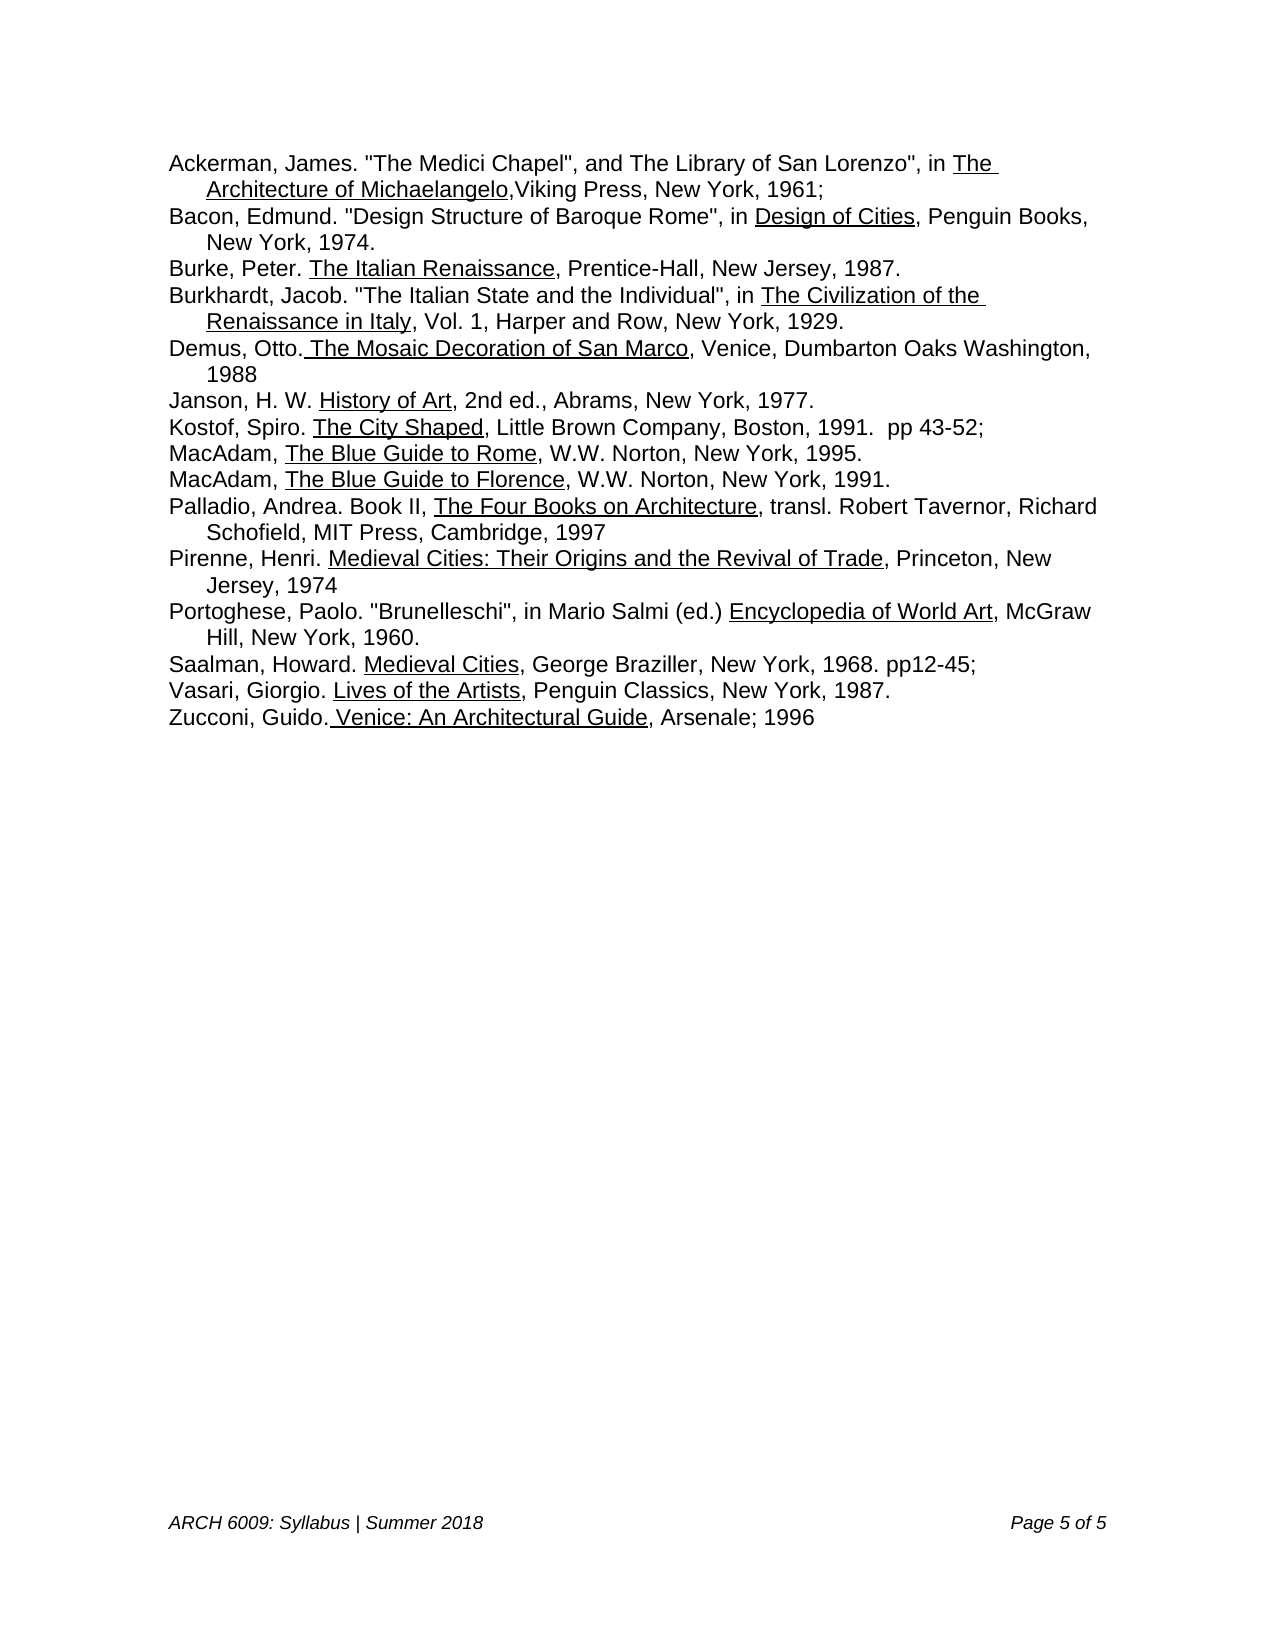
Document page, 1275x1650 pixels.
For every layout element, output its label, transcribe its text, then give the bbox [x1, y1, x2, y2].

text Saalman, Howard. Medieval Cities, George Braziller, New York, 1968. pp12-45; [169, 651, 1107, 677]
text Demus, Otto. The Mosaic Decoration of San Marco, Venice, Dumbarton Oaks Washington, 1988 [169, 334, 1107, 387]
text Portoghese, Paolo. "Brunelleschi", in Mario Salmi (ed.) Encyclopedia of World Art, McGraw Hill, New York, 1960. [169, 598, 1107, 651]
text MacAdam, The Blue Guide to Rome, W.W. Norton, New York, 1995. [169, 440, 1132, 466]
text Zucconi, Guido. Venice: An Architectural Guide, Arsenale; 1996 [169, 703, 1107, 730]
text Pirenne, Henri. Medieval Cities: Their Origins and the Revival of Trade, Princeton, New Jersey, 1974 [169, 545, 1107, 598]
text Burke, Peter. The Italian Renaissance, Prentice-Hall, New Jersey, 1987. [169, 255, 1132, 282]
text Palladio, Andrea. Book II, The Four Books on Architecture, transl. Robert Tavernor, Richard Schofield, MIT Press, Cambridge, 1997 [169, 493, 1107, 545]
text Kostof, Spiro. The City Shaped, Little Brown Company, Boston, 1991. pp 43-52; [169, 413, 1107, 440]
text Bacon, Edmund. "Design Structure of Baroque Rome", in Design of Cities, Penguin Books, New York, 1974. [169, 203, 1107, 255]
text Burkhardt, Jacob. "The Italian State and the Individual", in The Civilization of the Renaissance in Italy, Vol. 1, Harper and Row, New York, 1929. [169, 282, 1107, 334]
text Vasari, Giorgio. Lives of the Artists, Penguin Classics, New York, 1987. [169, 677, 1132, 703]
text Janson, H. W. History of Art, 2nd ed., Abrams, New York, 1977. [169, 387, 1132, 413]
text MacAdam, The Blue Guide to Florence, W.W. Norton, New York, 1991. [169, 466, 1132, 493]
text Ackerman, James. "The Medici Chapel", and The Library of San Lorenzo", in The Architecture of Michaelangelo,Viking Press, New York, 1961; [169, 150, 1107, 203]
